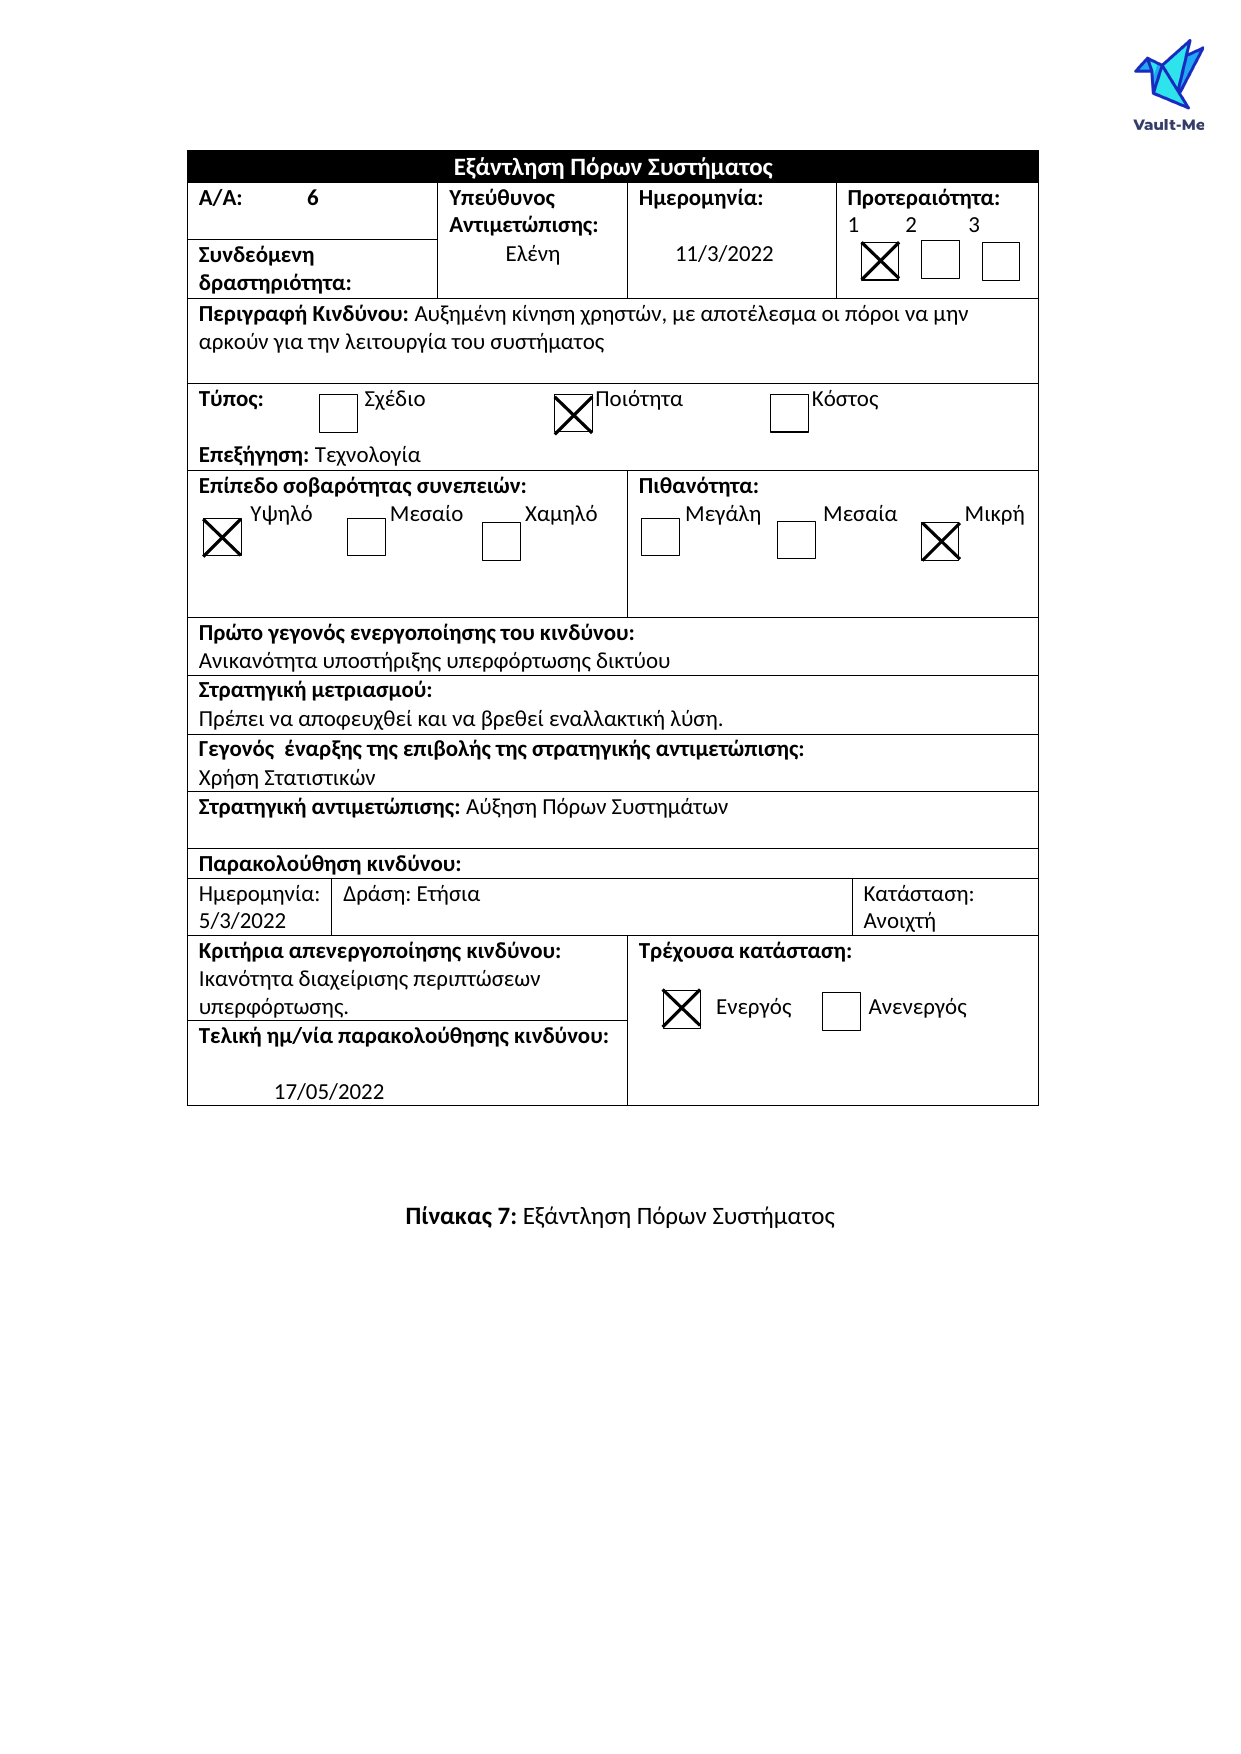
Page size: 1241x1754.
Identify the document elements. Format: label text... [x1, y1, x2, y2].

table_cell Ημερομηνία: 5/3/2022 [188, 879, 331, 935]
table_cell Πρώτο γεγονός ενεργοποίησης του κινδύνου: Ανικανότητα υποστήριξης υπερφόρτωσης δικτύου [188, 618, 1038, 674]
table_header Εξάντληση Πόρων Συστήματος [188, 151, 1038, 182]
table_cell Προτεραιότητα: 1 2 3 [837, 183, 1038, 298]
table_cell Τελική ημ/νία παρακολούθησης κινδύνου: 17/05/2022 [188, 1021, 627, 1105]
table_cell Περιγραφή Κινδύνου: Αυξημένη κίνηση χρηστών, με αποτέλεσμα οι πόροι να μην αρκούν για την λειτουργία του συστήματος [188, 299, 1038, 383]
table_cell Στρατηγική αντιμετώπισης: Αύξηση Πόρων Συστημάτων [188, 792, 1038, 848]
table_cell Πιθανότητα: Μεγάλη Μεσαία Μικρή [628, 471, 1038, 617]
table_cell Υπεύθυνος Αντιμετώπισης: Ελένη [438, 183, 627, 298]
table_cell Γεγονός έναρξης της επιβολής της στρατηγικής αντιμετώπισης: Χρήση Στατιστικών [188, 735, 1038, 791]
table_cell Κριτήρια απενεργοποίησης κινδύνου: Ικανότητα διαχείρισης περιπτώσεων υπερφόρτωσης. [188, 936, 627, 1020]
table_cell Τρέχουσα κατάσταση: Ενεργός Ανενεργός [628, 936, 1038, 1105]
table_cell Δράση: Ετήσια [332, 879, 852, 935]
text Πίνακας 7: Εξάντληση Πόρων Συστήματος [187, 1200, 1053, 1230]
table_cell Στρατηγική μετριασμού: Πρέπει να αποφευχθεί και να βρεθεί εναλλακτική λύση. [188, 676, 1038, 733]
table_cell Κατάσταση: Ανοιχτή [853, 879, 1038, 935]
table_cell Συνδεόμενη δραστηριότητα: [188, 240, 437, 298]
table_cell Παρακολούθηση κινδύνου: [188, 849, 1038, 878]
picture [1133, 39, 1205, 130]
table_cell Επίπεδο σοβαρότητας συνεπειών: Υψηλό Μεσαίο Χαμηλό [188, 471, 627, 617]
table_cell Τύπος: Σχέδιο Ποιότητα Κόστος Επεξήγηση: Τεχνολογία [188, 384, 1038, 470]
table_cell Ημερομηνία: 11/3/2022 [628, 183, 836, 298]
table_cell Α/Α: 6 [188, 183, 437, 239]
